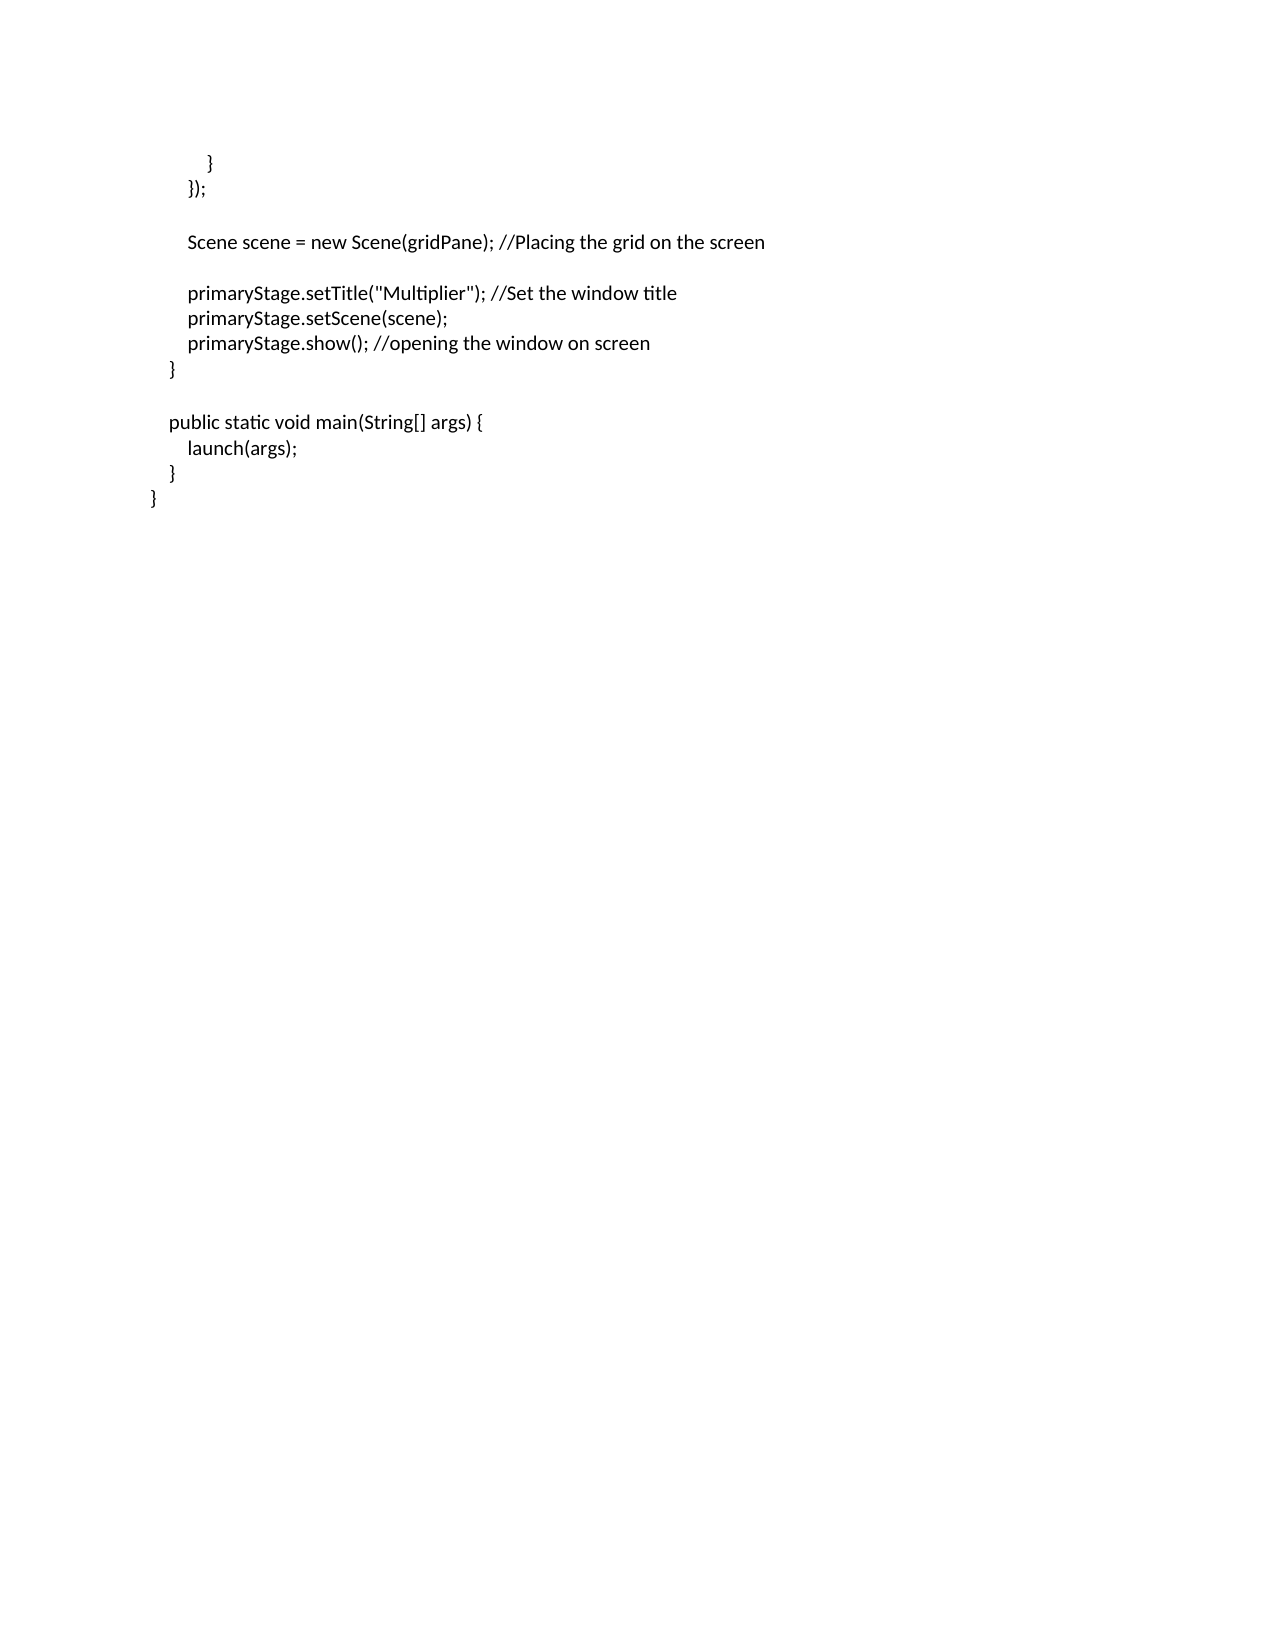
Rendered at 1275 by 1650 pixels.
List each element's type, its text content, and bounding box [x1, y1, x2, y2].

text Scene scene = new Scene(gridPane); //Placing the grid on the screen [150, 229, 1125, 254]
text primaryStage.show(); //opening the window on screen [150, 331, 1125, 356]
text primaryStage.setTitle("Multiplier"); //Set the window title [150, 280, 1125, 305]
text launch(args); [150, 435, 1125, 460]
text public static void main(String[] args) { [150, 409, 1125, 435]
text } [150, 150, 1125, 175]
text }); [150, 175, 1125, 201]
text primaryStage.setScene(scene); [150, 305, 1125, 331]
text } [150, 486, 1125, 511]
text } [150, 356, 1125, 381]
text } [150, 460, 1125, 486]
